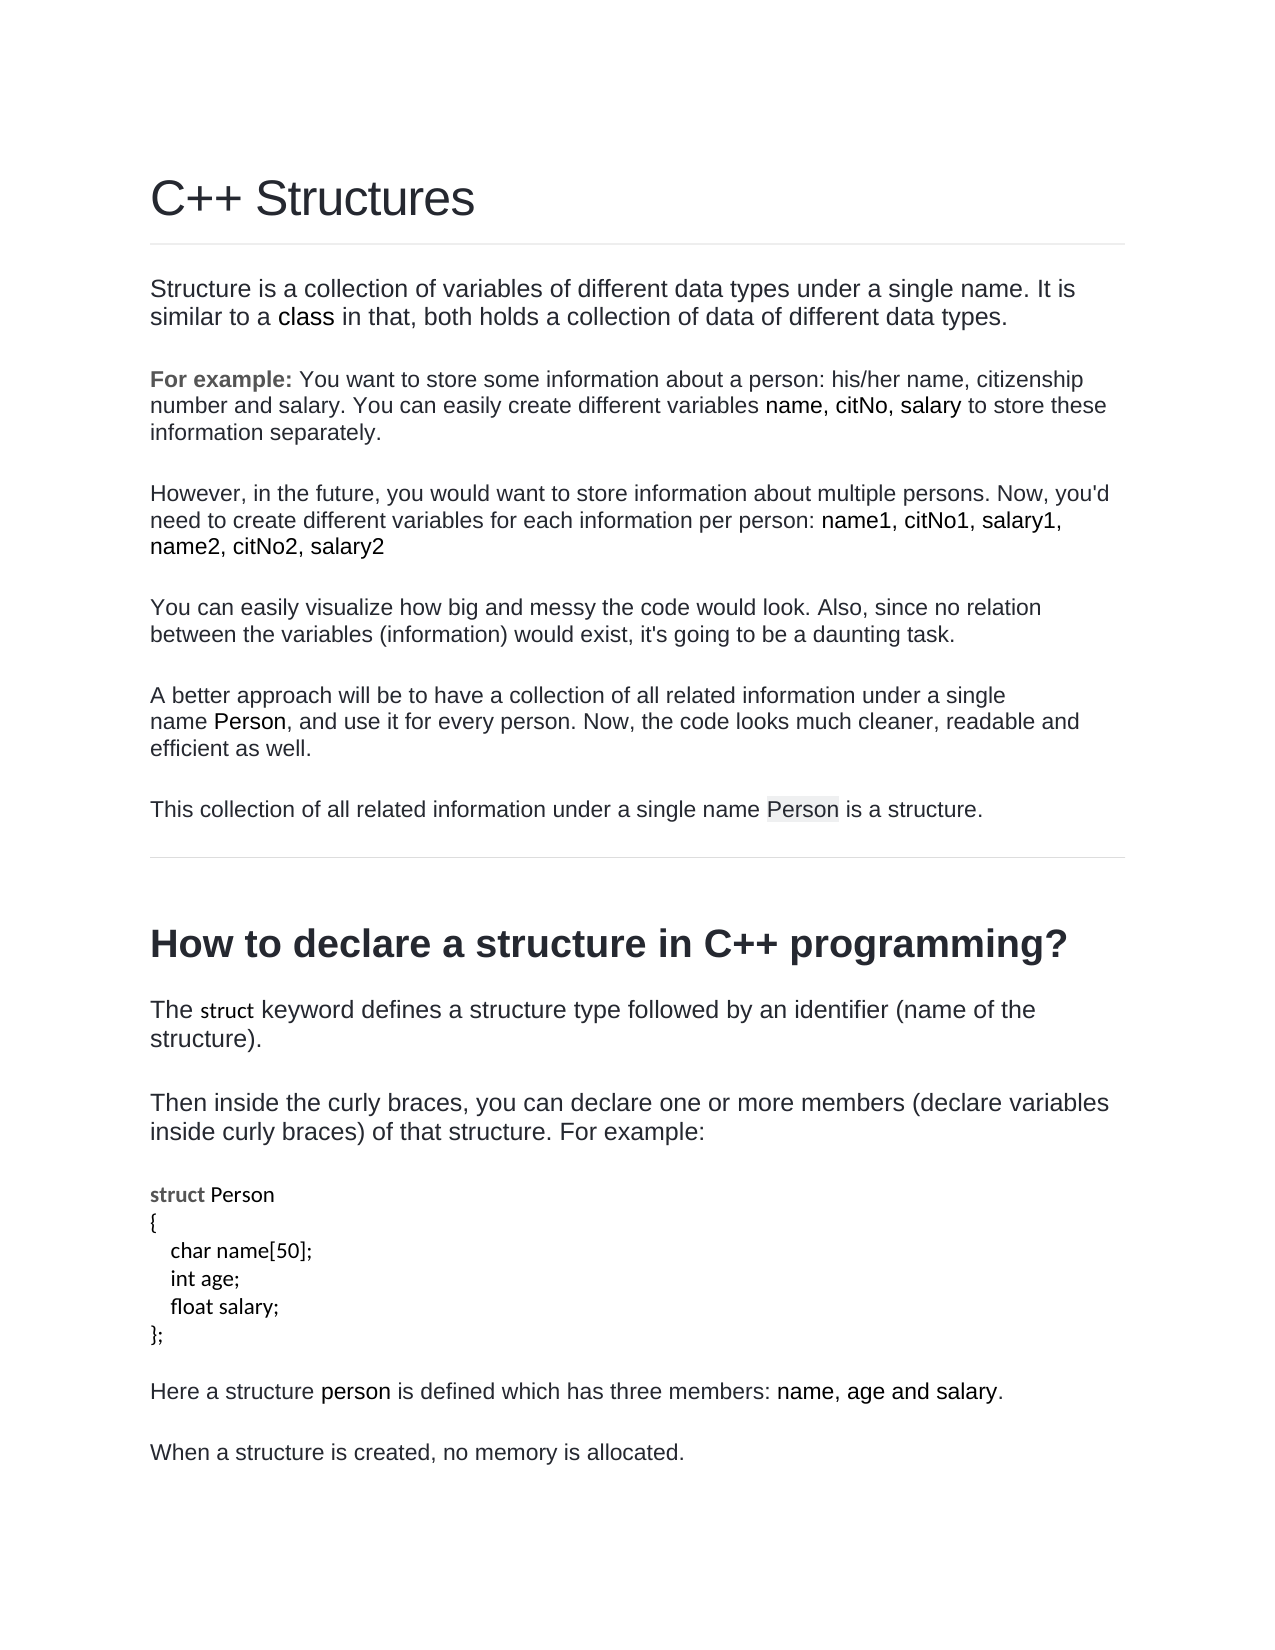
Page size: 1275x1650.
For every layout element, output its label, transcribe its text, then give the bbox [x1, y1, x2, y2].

text struct Person [150, 1180, 1125, 1208]
text Structure is a collection of variables of different data types under a single name. It is similar to a class in that, both holds a collection of data of different data types. [150, 274, 1125, 331]
text For example: You want to store some information about a person: his/her name, citizenship number and salary. You can easily create different variables name, citNo, salary to store these information separately. [150, 366, 1125, 445]
text A better approach will be to have a collection of all related information under a single name Person, and use it for every person. Now, the code looks much cleaner, readable and efficient as well. [150, 682, 1125, 761]
text You can easily visualize how big and messy the code would look. Also, since no relation between the variables (information) would exist, it's going to be a daunting task. [150, 594, 1125, 647]
text However, in the future, you would want to store information about multiple persons. Now, you'd need to create different variables for each information per person: name1, citNo1, salary1, name2, citNo2, salary2 [150, 480, 1125, 559]
text int age; [150, 1264, 1125, 1292]
text char name[50]; [150, 1236, 1125, 1264]
text C++ Structures [150, 169, 1125, 243]
text float salary; [150, 1292, 1125, 1320]
text This collection of all related information under a single name Person is a structure. [839, 796, 1125, 822]
text This collection of all related information under a single name Person is a structure. [150, 796, 767, 822]
text }; [150, 1320, 1125, 1348]
text How to declare a structure in C++ programming? [150, 920, 1125, 966]
text The struct keyword defines a structure type followed by an identifier (name of the structure). [150, 995, 1125, 1053]
text Here a structure person is defined which has three members: name, age and salary. [150, 1378, 1125, 1404]
text When a structure is created, no memory is allocated. [150, 1439, 1125, 1465]
text { [150, 1208, 1125, 1236]
text Then inside the curly braces, you can declare one or more members (declare variables inside curly braces) of that structure. For example: [150, 1088, 1125, 1145]
